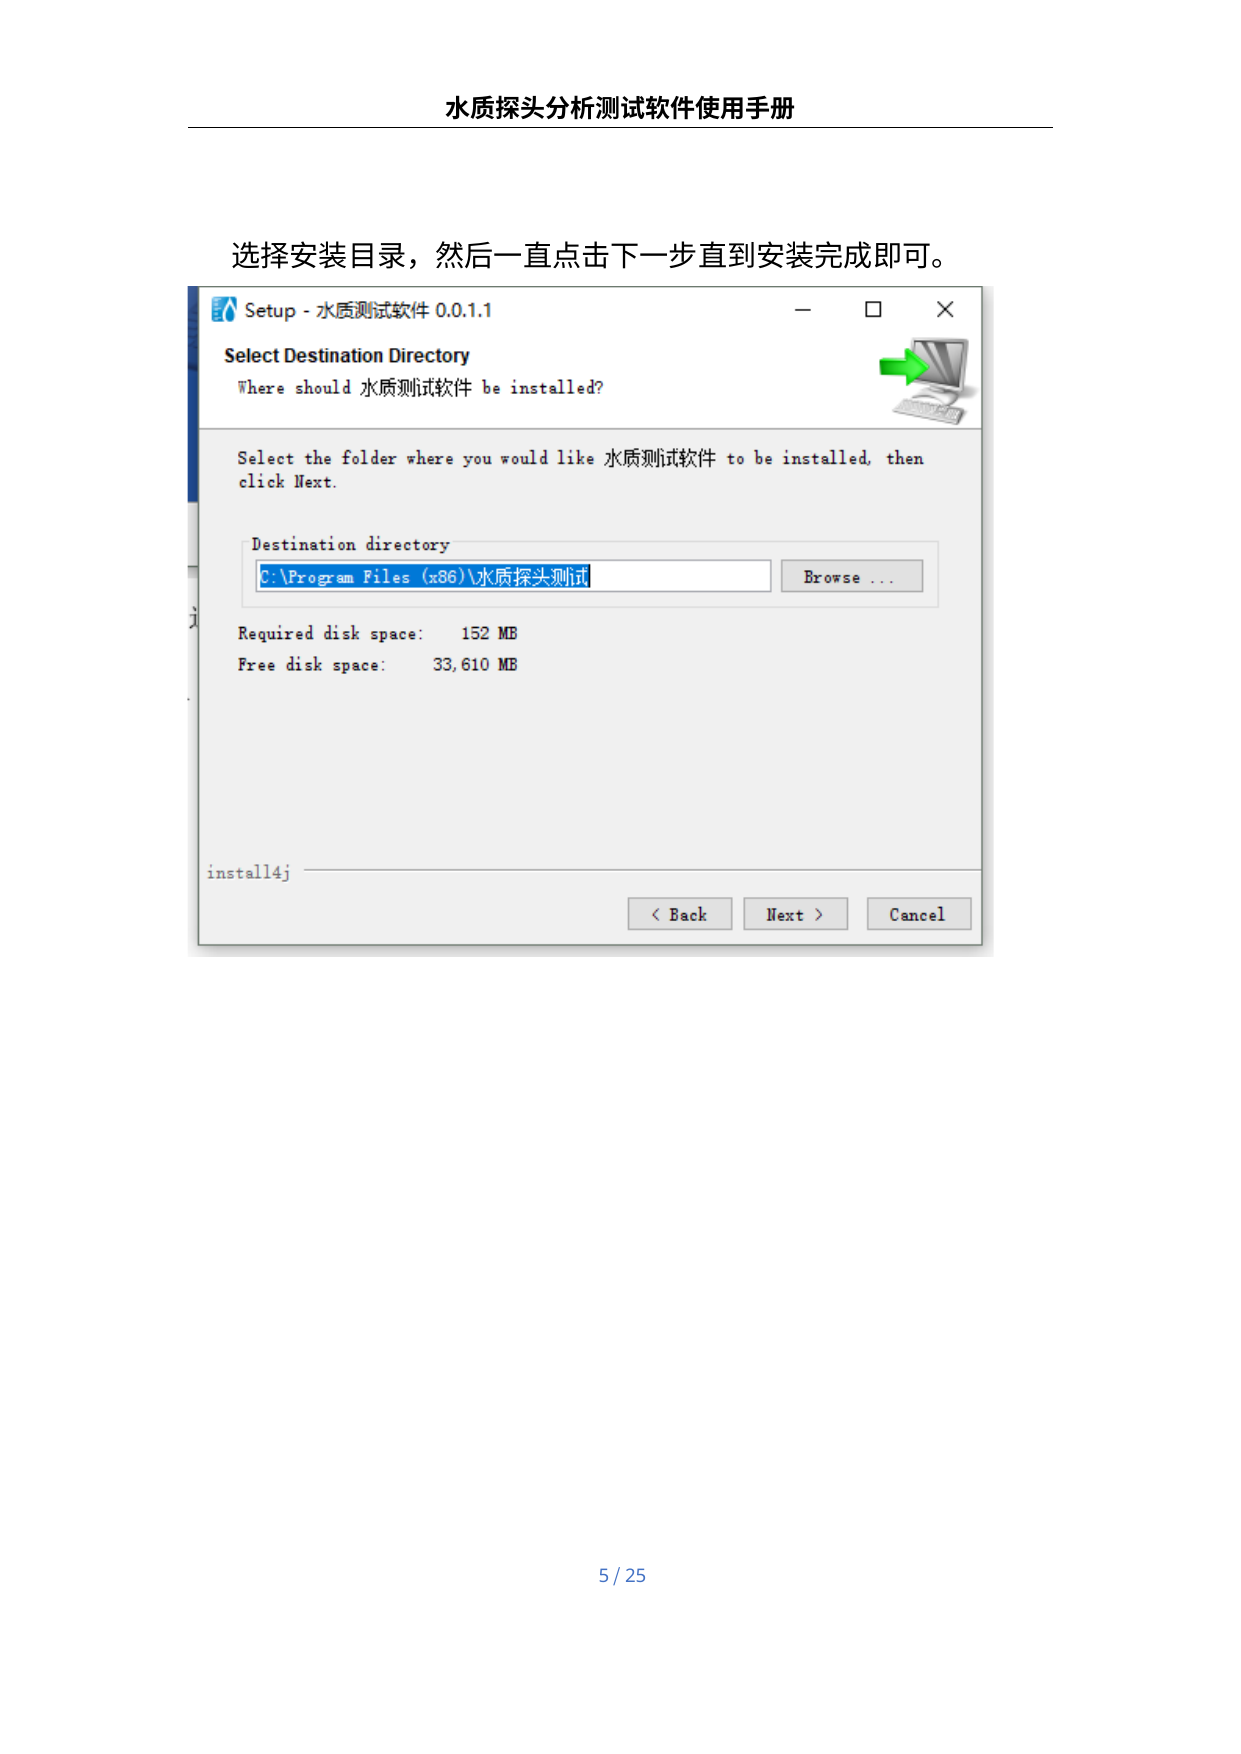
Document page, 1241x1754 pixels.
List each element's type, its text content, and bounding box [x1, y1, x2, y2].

list 选择安装目录，然后一直点击下一步直到安装完成即可。 [187, 222, 1053, 287]
picture [187, 286, 994, 957]
